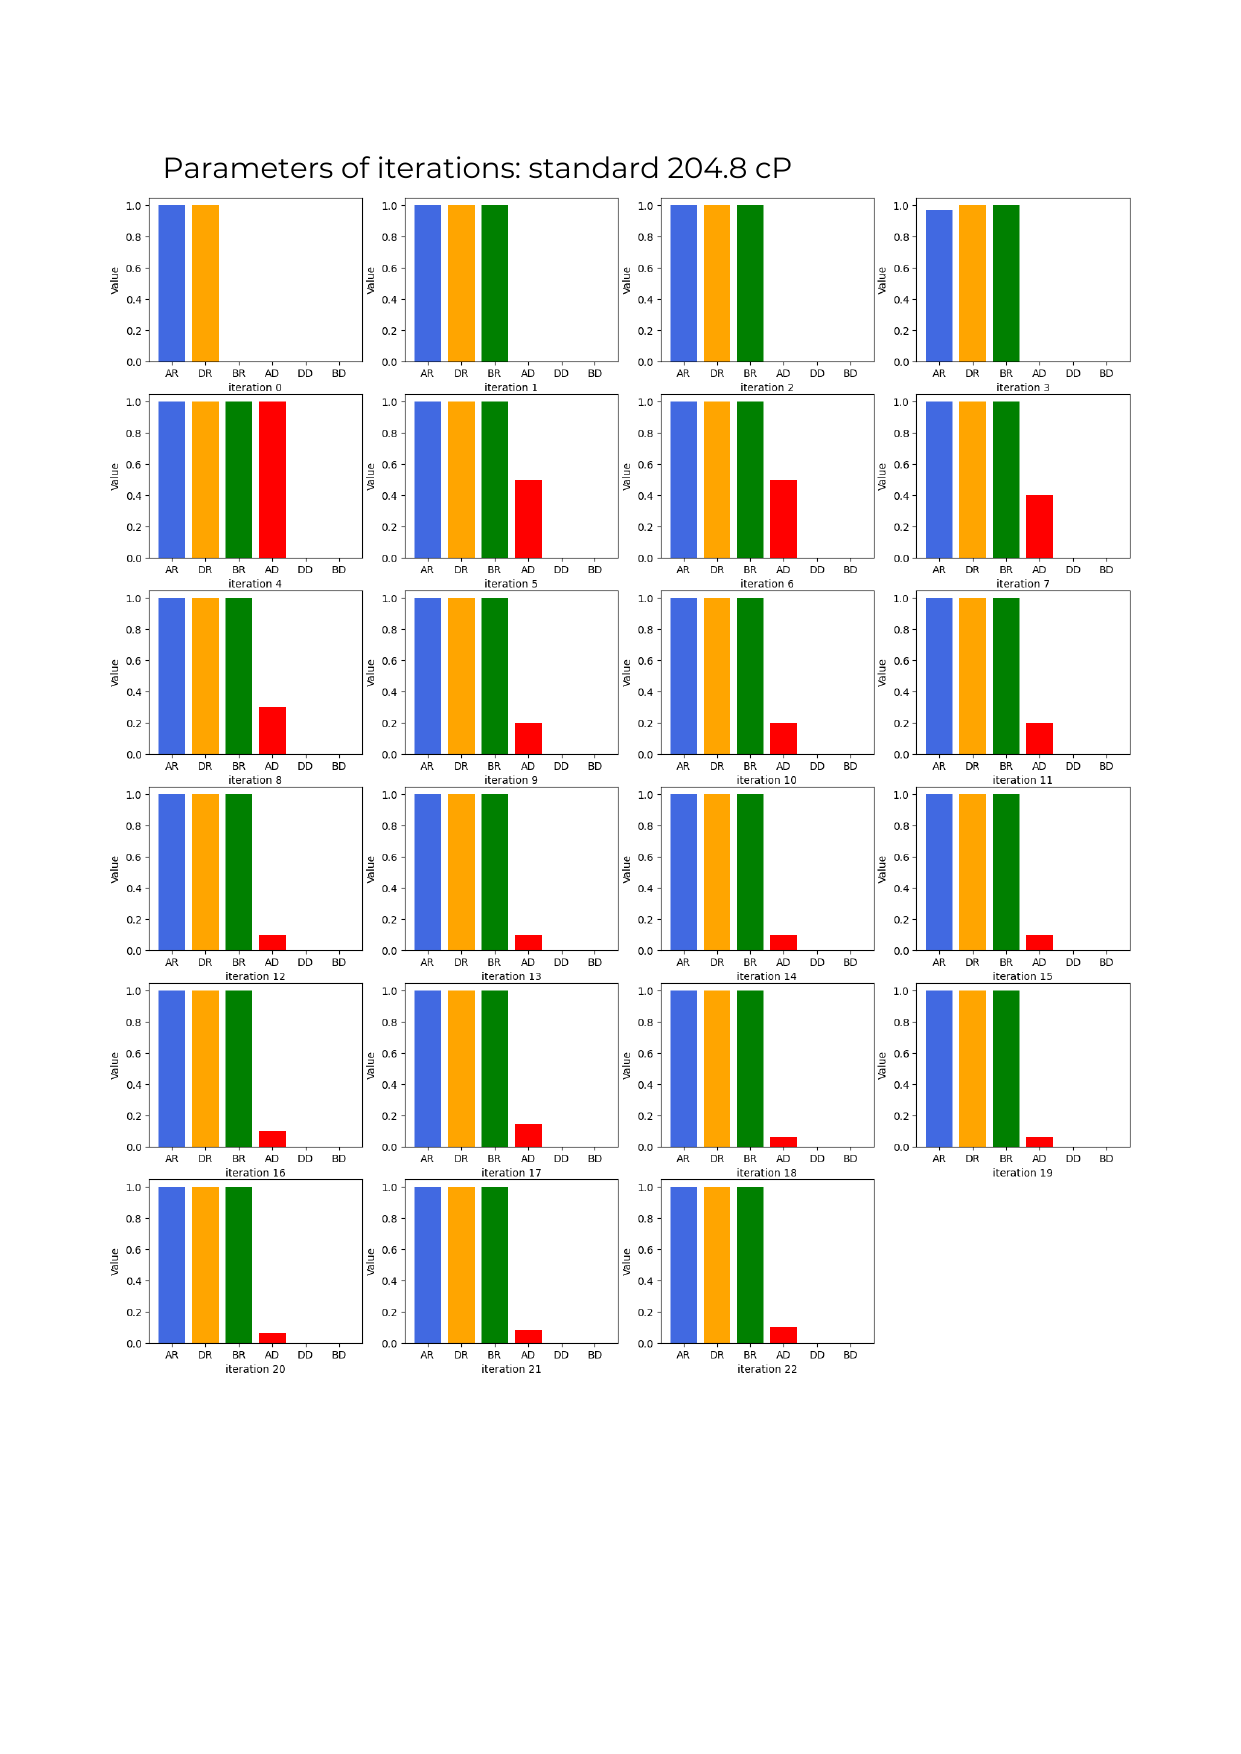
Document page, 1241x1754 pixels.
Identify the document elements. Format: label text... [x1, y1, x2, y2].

text Parameters of iterations: standard 204.8 cP [162, 150, 1090, 186]
picture [103, 190, 1136, 1382]
